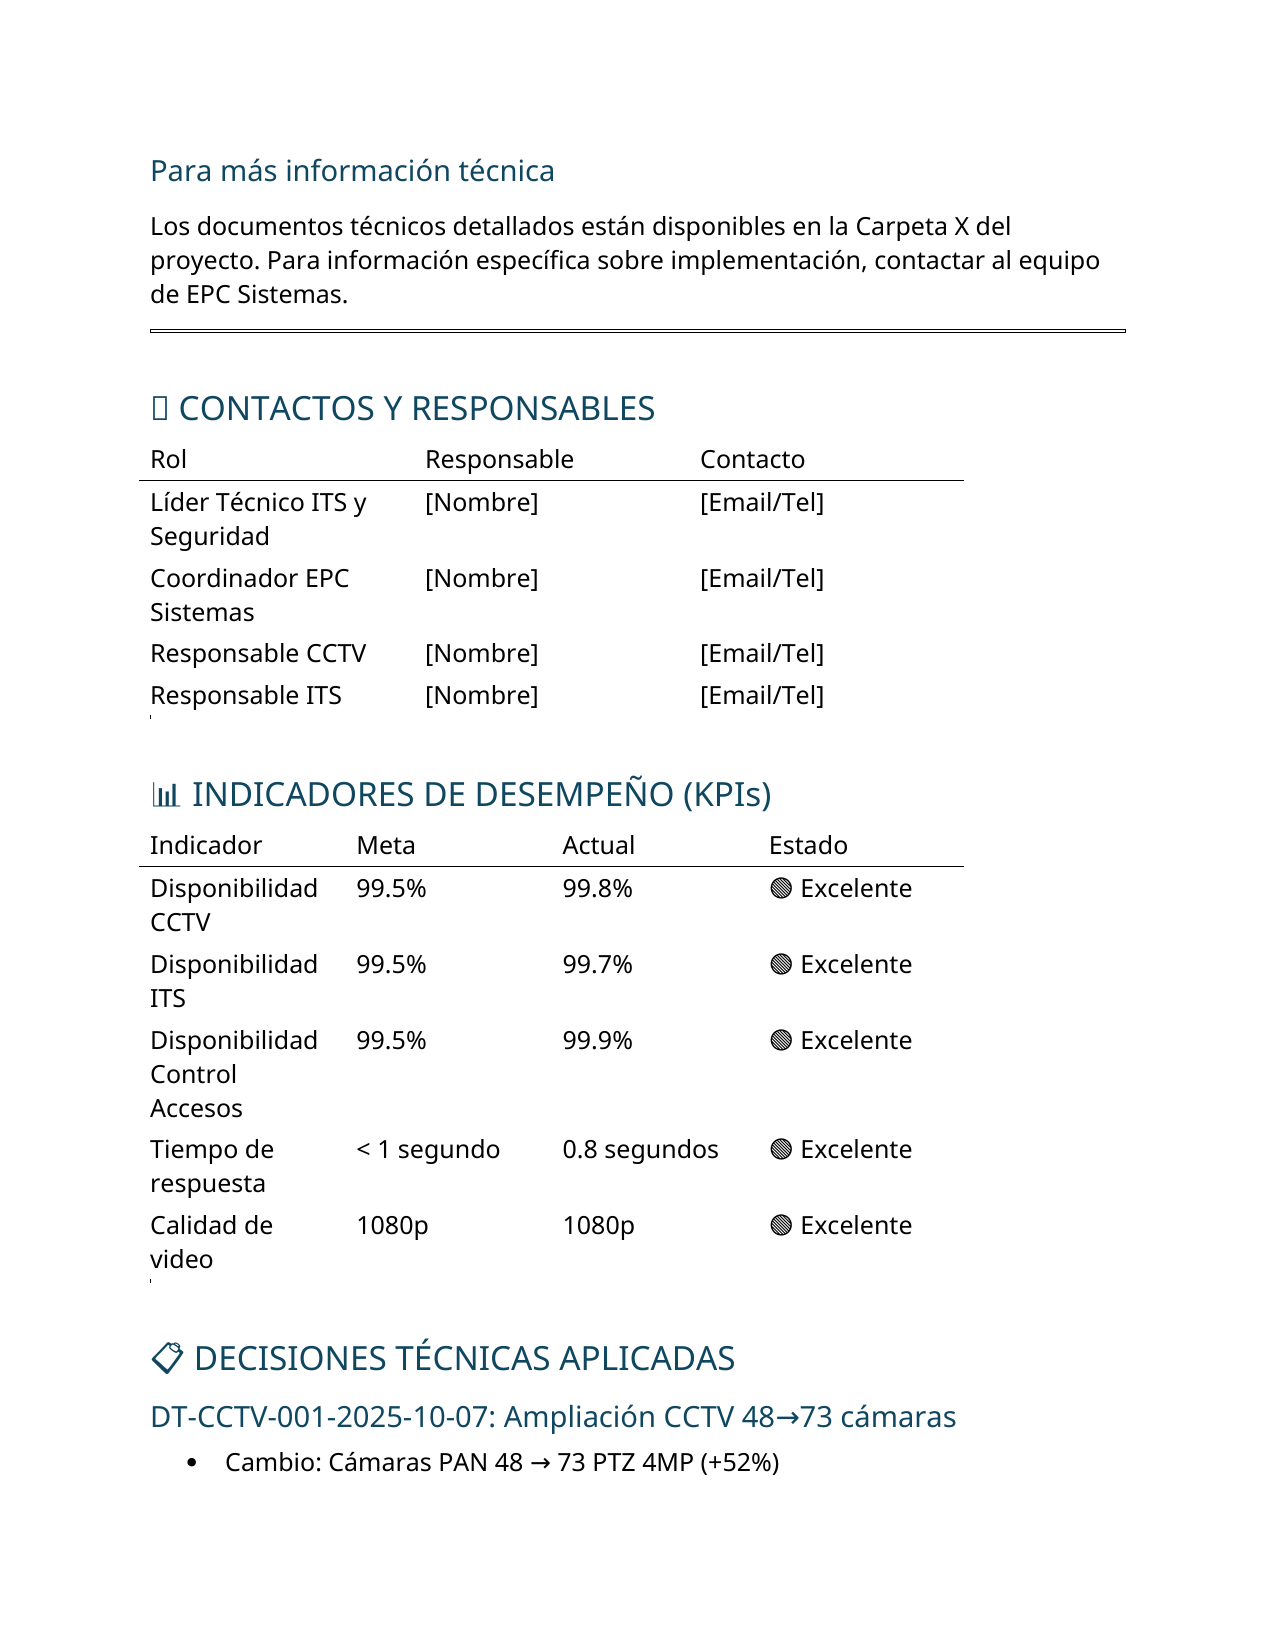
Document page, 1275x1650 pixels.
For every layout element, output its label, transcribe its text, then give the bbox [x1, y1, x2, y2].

table_header Responsable [414, 438, 689, 479]
table_cell 🟢 Excelente [758, 867, 964, 943]
table_cell [Email/Tel] [689, 674, 964, 716]
table_cell 🟢 Excelente [758, 943, 964, 1018]
subtitle 📊 INDICADORES DE DESEMPEÑO (KPIs) [150, 770, 1125, 816]
table_cell [Email/Tel] [689, 557, 964, 632]
table_cell 99.8% [551, 867, 757, 943]
table_cell Disponibilidad ITS [139, 943, 345, 1018]
table_cell Responsable CCTV [139, 633, 414, 674]
table_cell [Nombre] [414, 633, 689, 674]
table_cell 99.5% [345, 943, 551, 1018]
table_cell 99.5% [345, 1019, 551, 1128]
table_cell Líder Técnico ITS y Seguridad [139, 481, 414, 557]
table_cell [Email/Tel] [689, 633, 964, 674]
table_cell Tiempo de respuesta [139, 1128, 345, 1204]
table_header Meta [345, 824, 551, 866]
table_header Indicador [139, 824, 345, 866]
table_cell 99.5% [345, 867, 551, 943]
table_cell [Email/Tel] [689, 481, 964, 557]
table_cell 0.8 segundos [551, 1128, 757, 1204]
table_cell 99.9% [551, 1019, 757, 1128]
table_cell 🟢 Excelente [758, 1204, 964, 1279]
table_cell Disponibilidad Control Accesos [139, 1019, 345, 1128]
table_cell < 1 segundo [345, 1128, 551, 1204]
table_header Contacto [689, 438, 964, 479]
table_cell 1080p [551, 1204, 757, 1279]
table_cell [Nombre] [414, 481, 689, 557]
table_cell Responsable ITS [139, 674, 414, 716]
text Los documentos técnicos detallados están disponibles en la Carpeta X del proyecto. Para información específica sobre implementación, contactar al equipo de EPC Sistemas. [150, 208, 1125, 311]
table_cell Calidad de video [139, 1204, 345, 1279]
table_cell [Nombre] [414, 557, 689, 632]
subtitle 📞 CONTACTOS Y RESPONSABLES [150, 384, 1125, 430]
table_cell 1080p [345, 1204, 551, 1279]
table_cell 99.7% [551, 943, 757, 1018]
table_cell [Nombre] [414, 674, 689, 716]
table_header Estado [758, 824, 964, 866]
table_cell 🟢 Excelente [758, 1128, 964, 1204]
subtitle 📋 DECISIONES TÉCNICAS APLICADAS [150, 1334, 1125, 1380]
table_header Rol [139, 438, 414, 479]
subtitle Para más información técnica [150, 150, 1125, 190]
list Cambio: Cámaras PAN 48 → 73 PTZ 4MP (+52%) [187, 1444, 1125, 1478]
subtitle DT-CCTV-001-2025-10-07: Ampliación CCTV 48→73 cámaras [150, 1396, 1125, 1436]
table_cell 🟢 Excelente [758, 1019, 964, 1128]
table_cell Disponibilidad CCTV [139, 867, 345, 943]
table_header Actual [551, 824, 757, 866]
table_cell Coordinador EPC Sistemas [139, 557, 414, 632]
